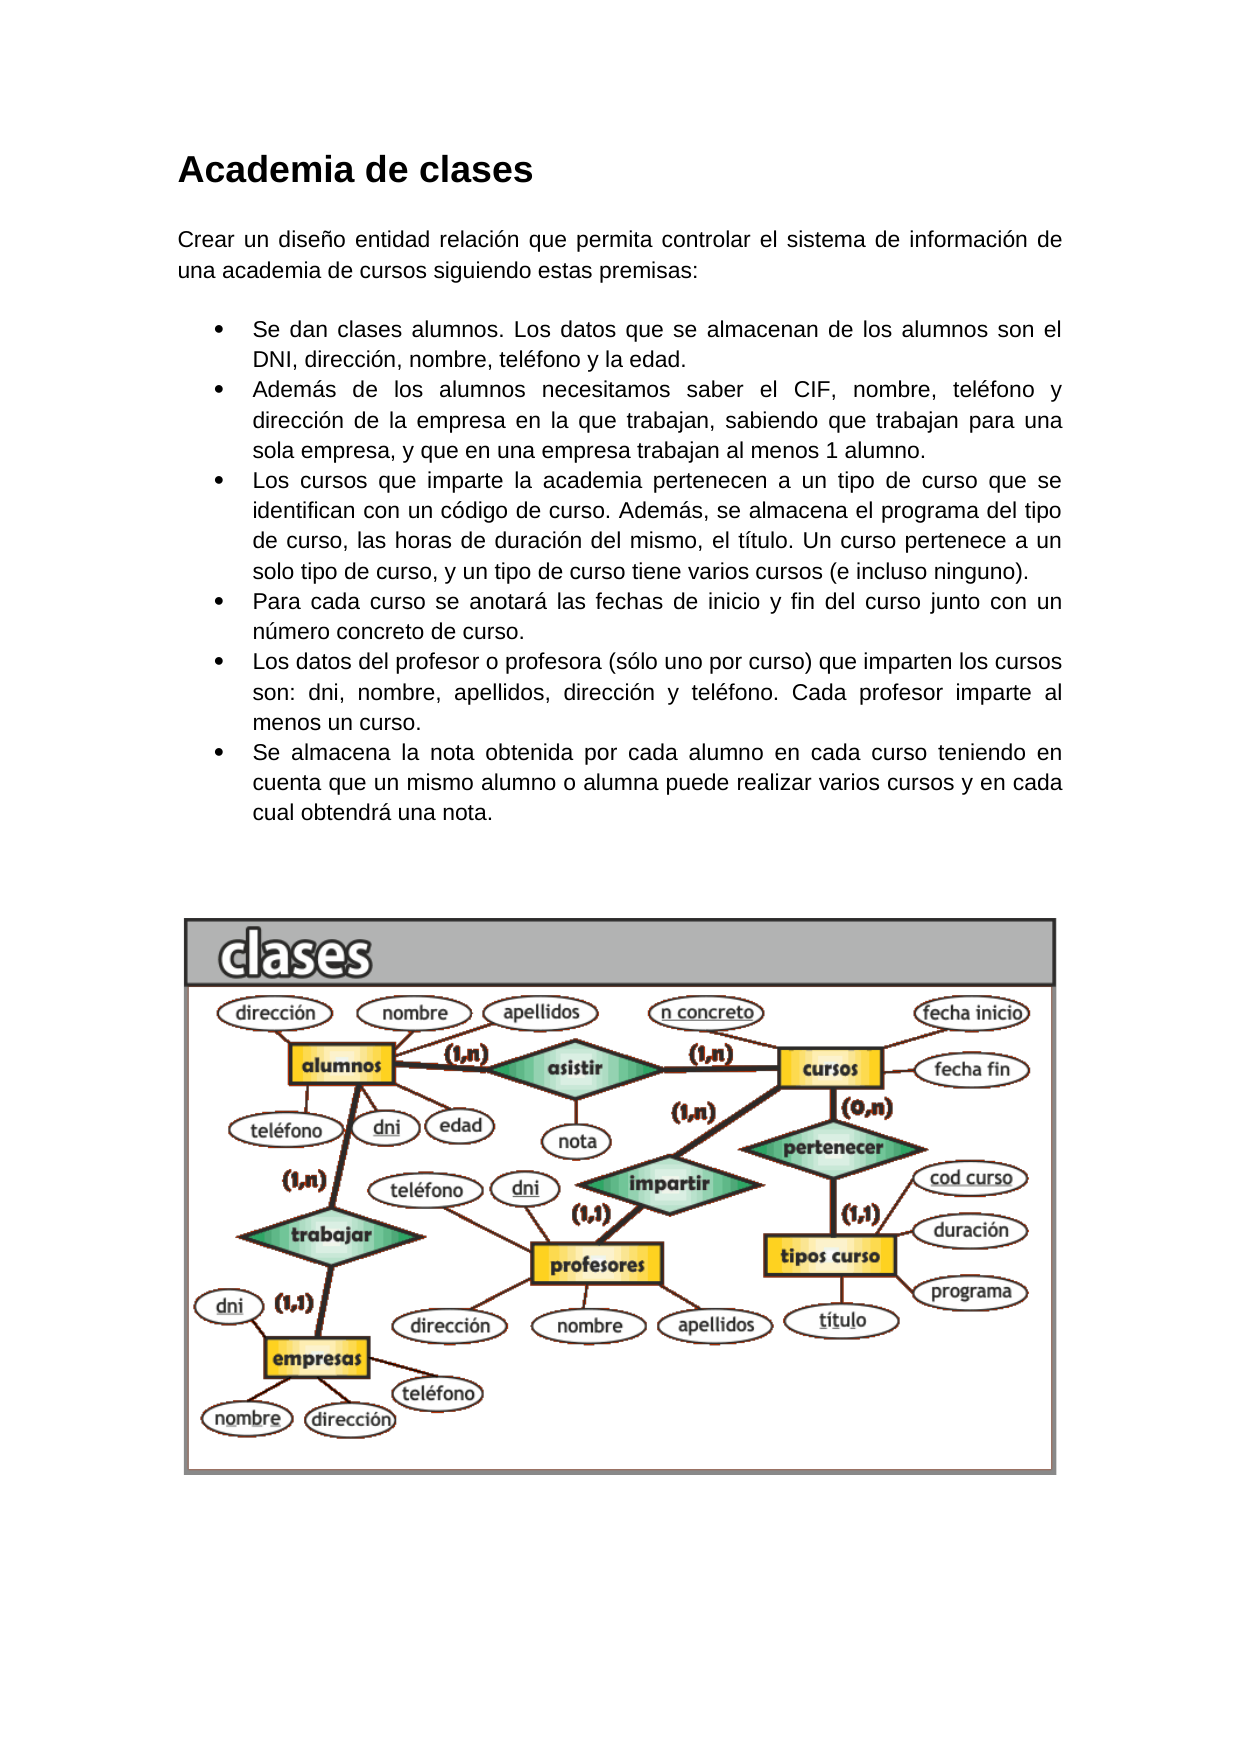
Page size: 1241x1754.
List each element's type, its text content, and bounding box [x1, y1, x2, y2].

list Se almacena la nota obtenida por cada alumno en cada curso teniendo en cuenta que un mismo alumno o alumna puede realizar varios cursos y en cada cual obtendrá una nota. [215, 739, 1063, 826]
picture [183, 918, 1057, 1475]
list Los datos del profesor o profesora (sólo uno por curso) que imparten los cursos son: dni, nombre, apellidos, dirección y teléfono. Cada profesor imparte al menos un curso. [215, 648, 1063, 735]
list Además de los alumnos necesitamos saber el CIF, nombre, teléfono y dirección de la empresa en la que trabajan, sabiendo que trabajan para una sola empresa, y que en una empresa trabajan al menos 1 alumno. [215, 376, 1063, 463]
list Se dan clases alumnos. Los datos que se almacenan de los alumnos son el DNI, dirección, nombre, teléfono y la edad. [215, 316, 1063, 372]
list Los cursos que imparte la academia pertenecen a un tipo de curso que se identifican con un código de curso. Además, se almacena el programa del tipo de curso, las horas de duración del mismo, el título. Un curso pertenece a un solo tipo de curso, y un tipo de curso tiene varios cursos (e incluso ninguno). [215, 467, 1063, 584]
list Para cada curso se anotará las fechas de inicio y fin del curso junto con un número concreto de curso. [215, 588, 1063, 644]
text Academia de clases [177, 148, 1063, 191]
text Crear un diseño entidad relación que permita controlar el sistema de información de una academia de cursos siguiendo estas premisas: [177, 226, 1063, 283]
